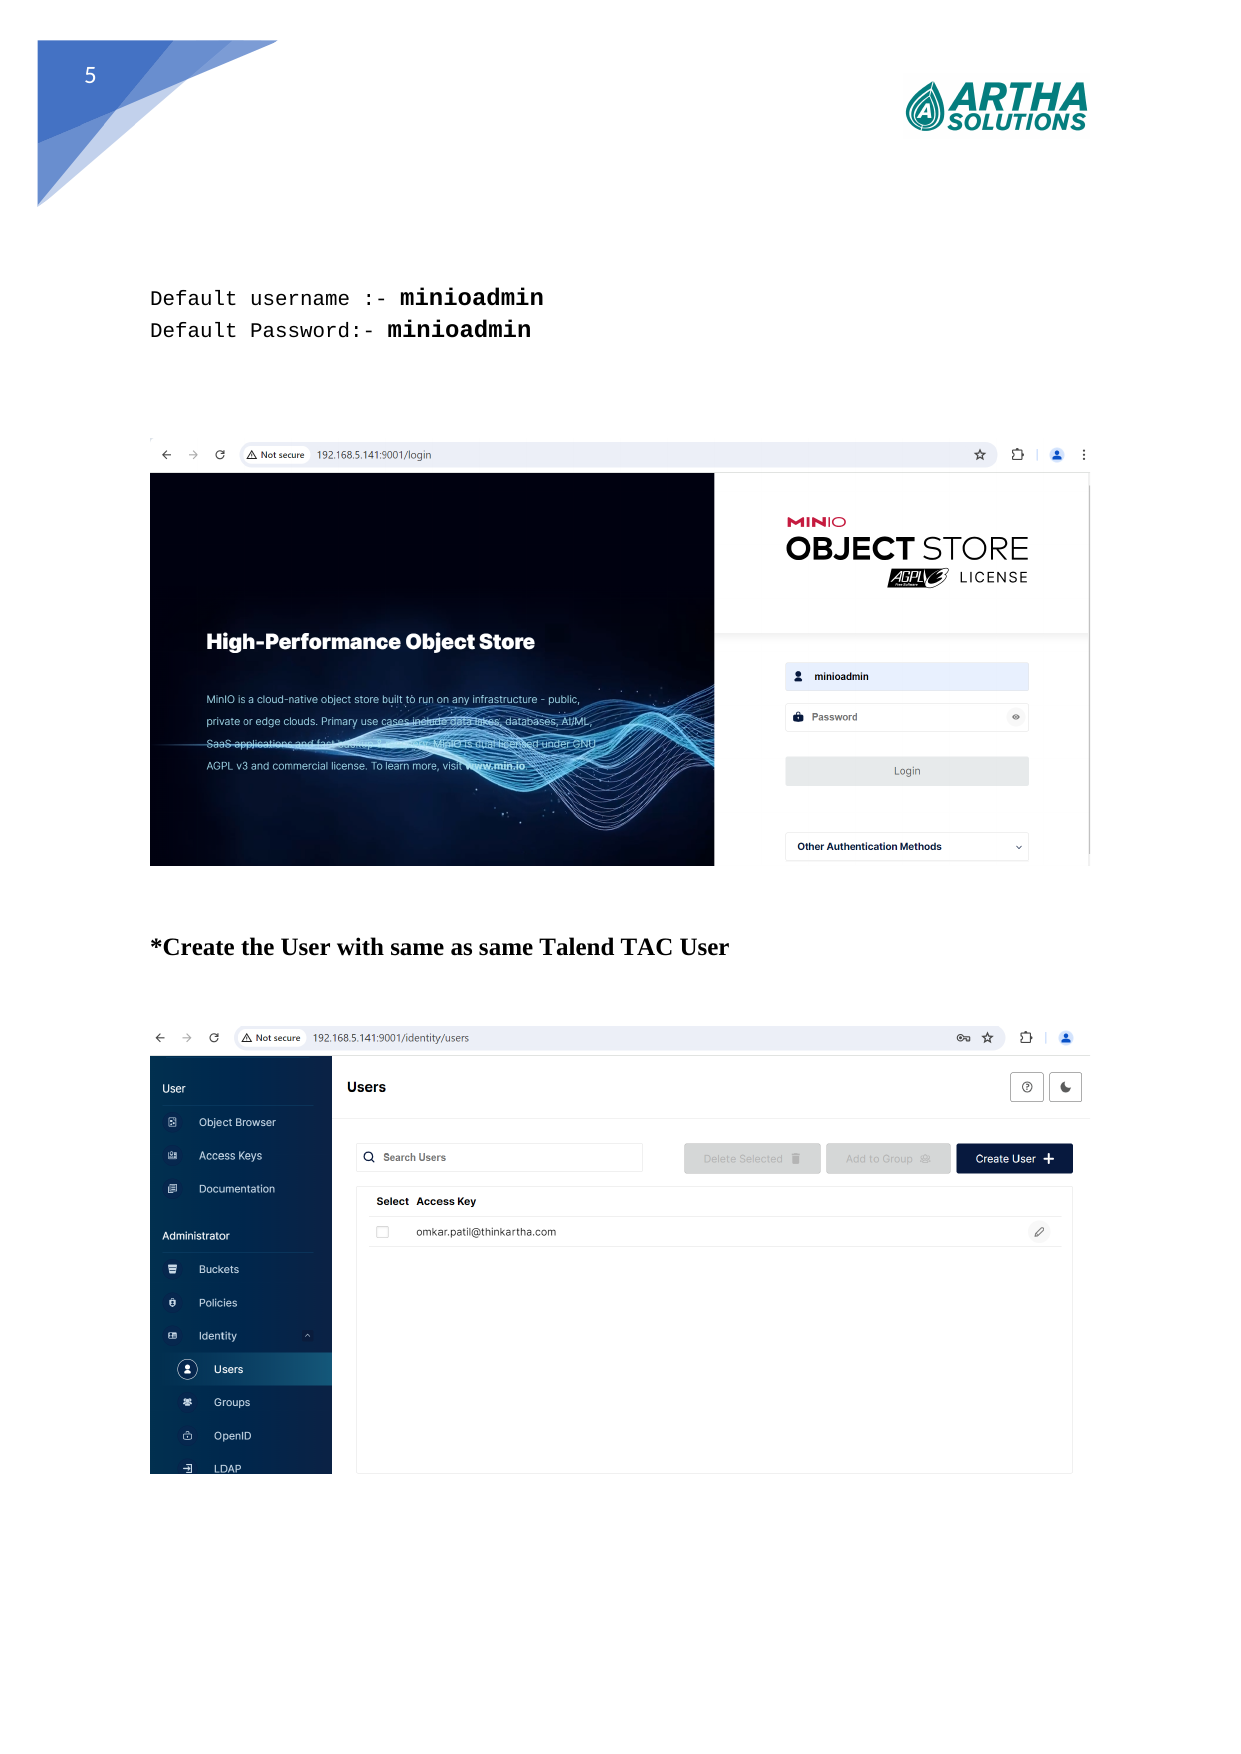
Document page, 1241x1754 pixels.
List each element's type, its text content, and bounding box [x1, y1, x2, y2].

picture [150, 1026, 1091, 1474]
text Default Password:- minioadmin [150, 312, 1090, 345]
picture [150, 438, 1091, 866]
text *Create the User with same as same Talend TAC User [150, 932, 1090, 960]
picture [902, 73, 1091, 139]
picture [37, 40, 279, 209]
text Default username :- minioadmin [150, 280, 1090, 312]
